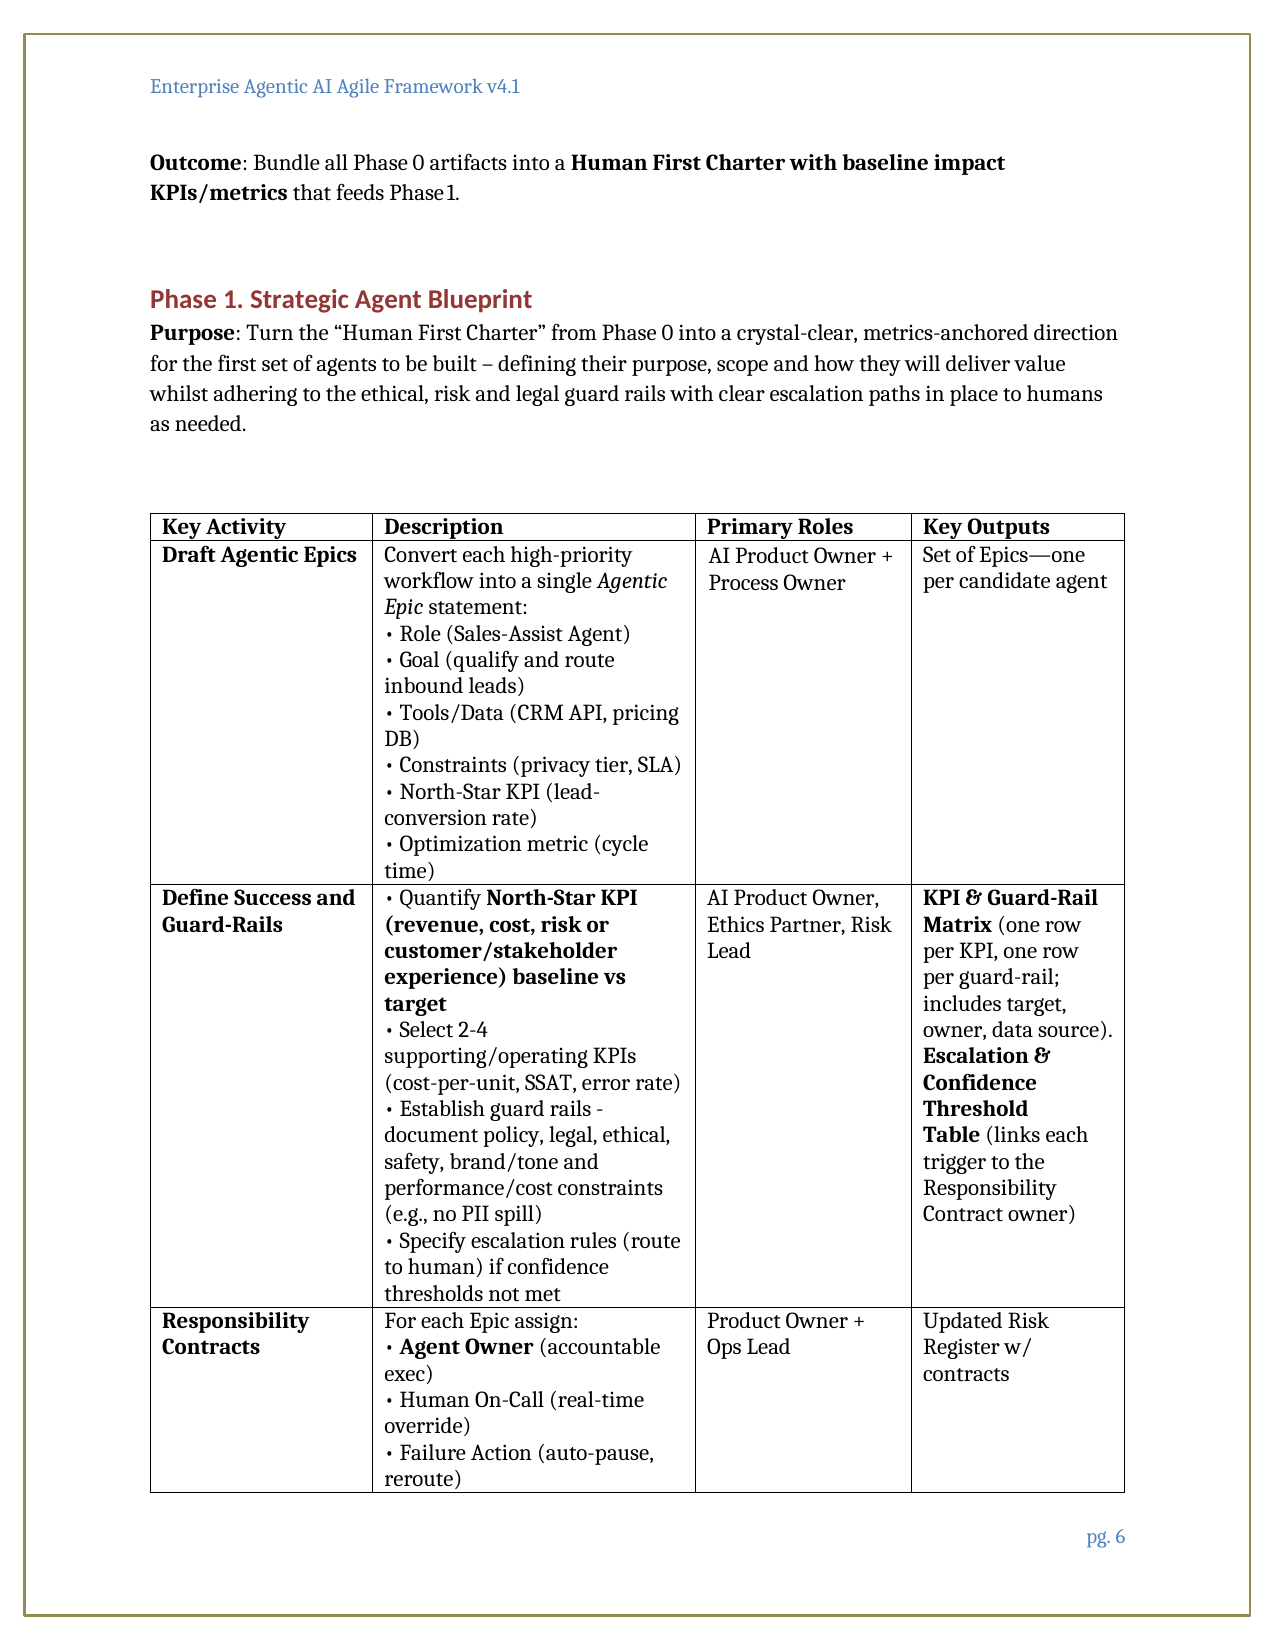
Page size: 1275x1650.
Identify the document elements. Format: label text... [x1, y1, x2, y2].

table_cell Product Owner + Ops Lead [696, 1308, 911, 1492]
table_header Description [373, 514, 695, 540]
text Purpose: Turn the “Human First Charter” from Phase 0 into a crystal-clear, metrics-anchored direction for the first set of agents to be built – defining their purpose, scope and how they will deliver value whilst adhering to the ethical, risk and legal guard rails with clear escalation paths in place to humans as needed. [150, 320, 1125, 437]
table_cell Define Success and Guard-Rails [151, 885, 372, 1307]
table_cell For each Epic assign: • Agent Owner (accountable exec) • Human On-Call (real-time override) • Failure Action (auto-pause, reroute) [373, 1308, 695, 1492]
table_cell Draft Agentic Epics [151, 541, 372, 884]
table_cell Responsibility Contracts [151, 1308, 372, 1492]
text Outcome: Bundle all Phase 0 artifacts into a Human First Charter with baseline impact KPIs/metrics that feeds Phase 1. [150, 150, 1125, 207]
table_cell • Quantify North-Star KPI (revenue, cost, risk or customer/stakeholder experience) baseline vs target • Select 2-4 supporting/operating KPIs (cost-per-unit, SSAT, error rate) • Establish guard rails - document policy, legal, ethical, safety, brand/tone and performance/cost constraints (e.g., no PII spill) • Specify escalation rules (route to human) if confidence thresholds not met [373, 885, 695, 1307]
table_header Key Outputs [912, 514, 1124, 540]
table_cell KPI & Guard-Rail Matrix (one row per KPI, one row per guard-rail; includes target, owner, data source). Escalation & Confidence Threshold Table (links each trigger to the Responsibility Contract owner) [912, 885, 1124, 1307]
table_header Primary Roles [696, 514, 911, 540]
table_cell AI Product Owner, Ethics Partner, Risk Lead [696, 885, 911, 1307]
table_cell Updated Risk Register w/ contracts [912, 1308, 1124, 1492]
table_cell [696, 541, 911, 884]
table_cell Convert each high-priority workflow into a single Agentic Epic statement: • Role (Sales-Assist Agent) • Goal (qualify and route inbound leads) • Tools/Data (CRM API, pricing DB) • Constraints (privacy tier, SLA) • North-Star KPI (lead-conversion rate) • Optimization metric (cycle time) [373, 541, 695, 884]
subtitle Phase 1. Strategic Agent Blueprint [150, 282, 1125, 315]
table_cell Set of Epics—one per candidate agent [912, 541, 1124, 884]
table_header Key Activity [151, 514, 372, 540]
